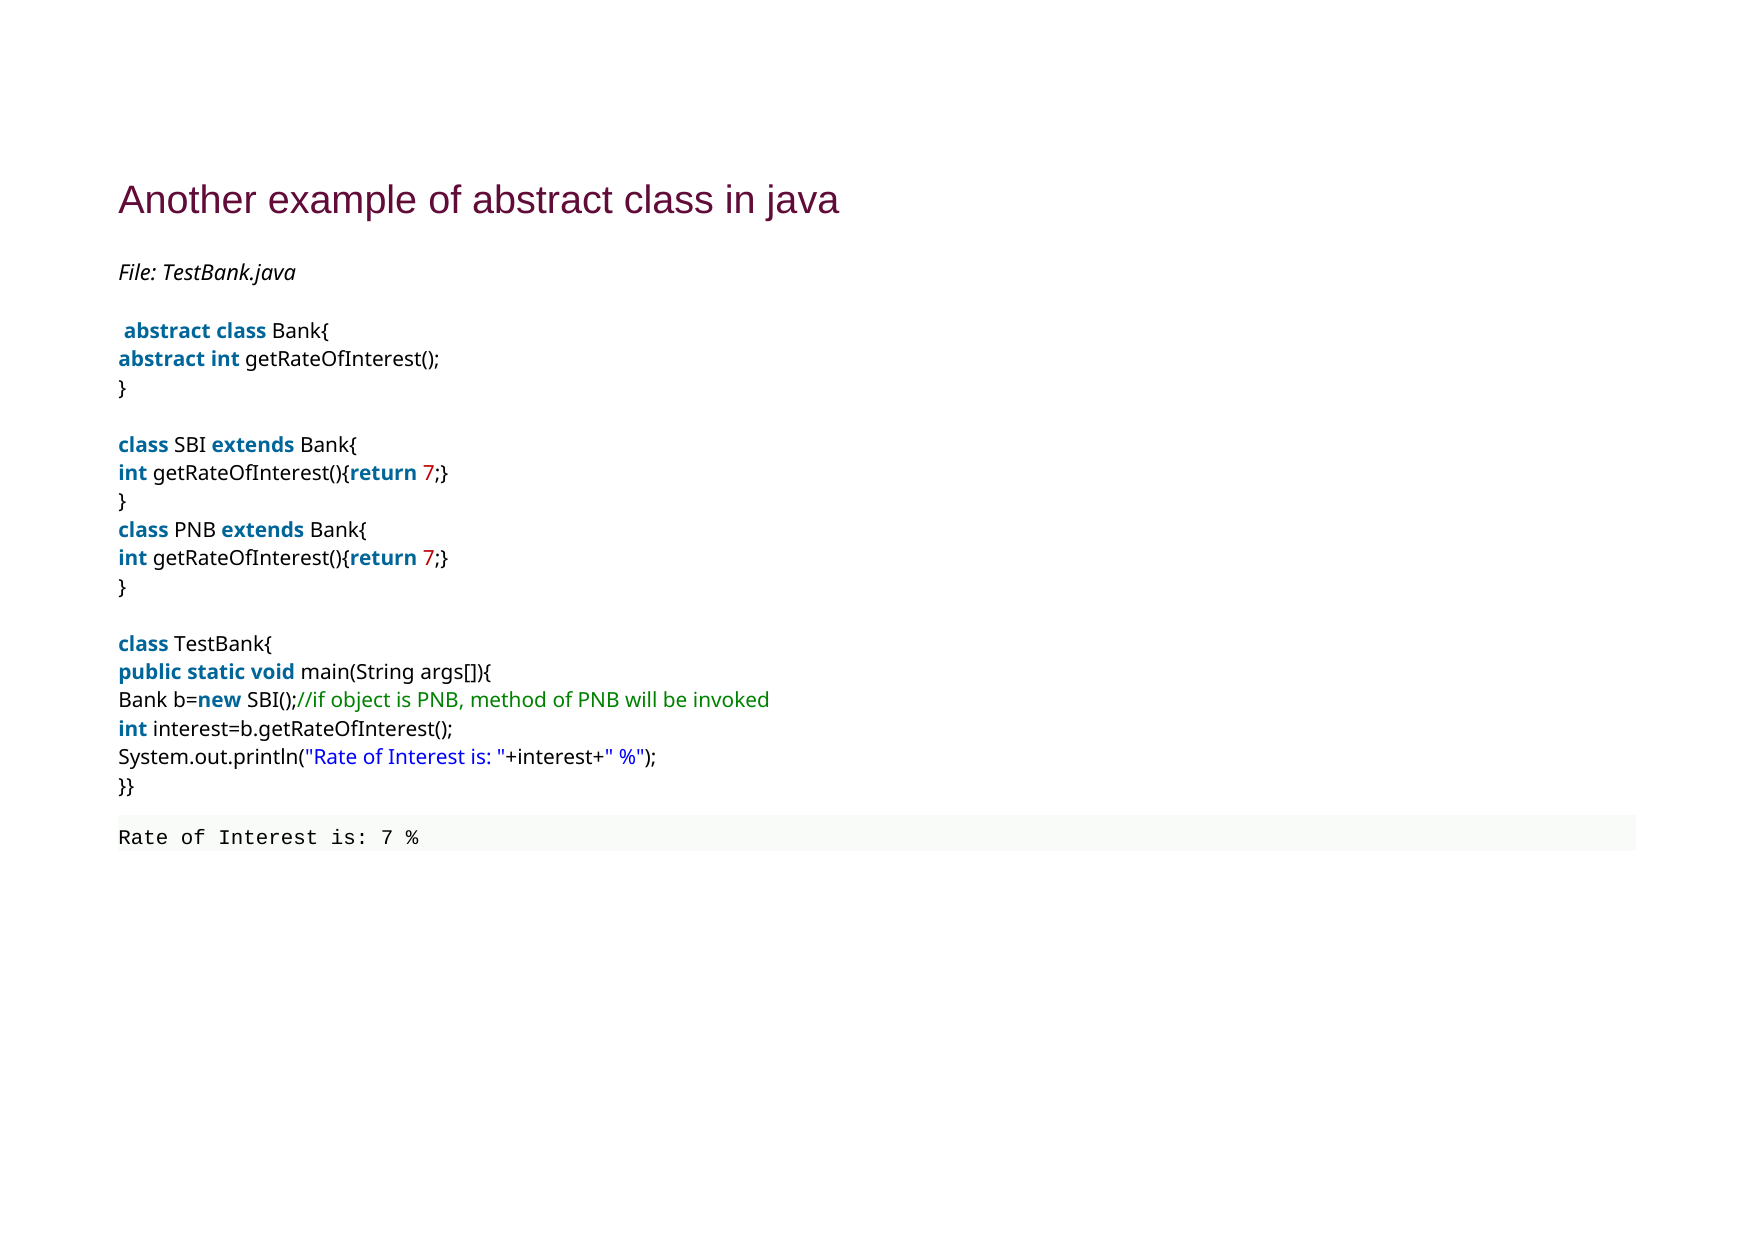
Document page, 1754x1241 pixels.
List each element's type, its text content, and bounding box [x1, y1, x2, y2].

text } [118, 572, 1636, 600]
text int interest=b.getRateOfInterest(); [118, 714, 1636, 742]
text Another example of abstract class in java [118, 176, 1636, 222]
text class TestBank{ [118, 629, 1636, 657]
text System.out.println("Rate of Interest is: "+interest+" %"); [118, 742, 1636, 771]
text int getRateOfInterest(){return 7;} [118, 458, 1636, 487]
text class SBI extends Bank{ [118, 430, 1636, 458]
text public static void main(String args[]){ [118, 657, 1636, 686]
text class PNB extends Bank{ [118, 515, 1636, 543]
text abstract class Bank{ [118, 316, 1636, 344]
text } [118, 487, 1636, 515]
text abstract int getRateOfInterest(); [118, 344, 1636, 373]
text int getRateOfInterest(){return 7;} [118, 543, 1636, 572]
text Rate of Interest is: 7 % [118, 815, 1636, 851]
text } [118, 373, 1636, 401]
text }} [118, 771, 1636, 799]
text Bank b=new SBI();//if object is PNB, method of PNB will be invoked [118, 686, 1636, 714]
text File: TestBank.java [118, 251, 1636, 287]
